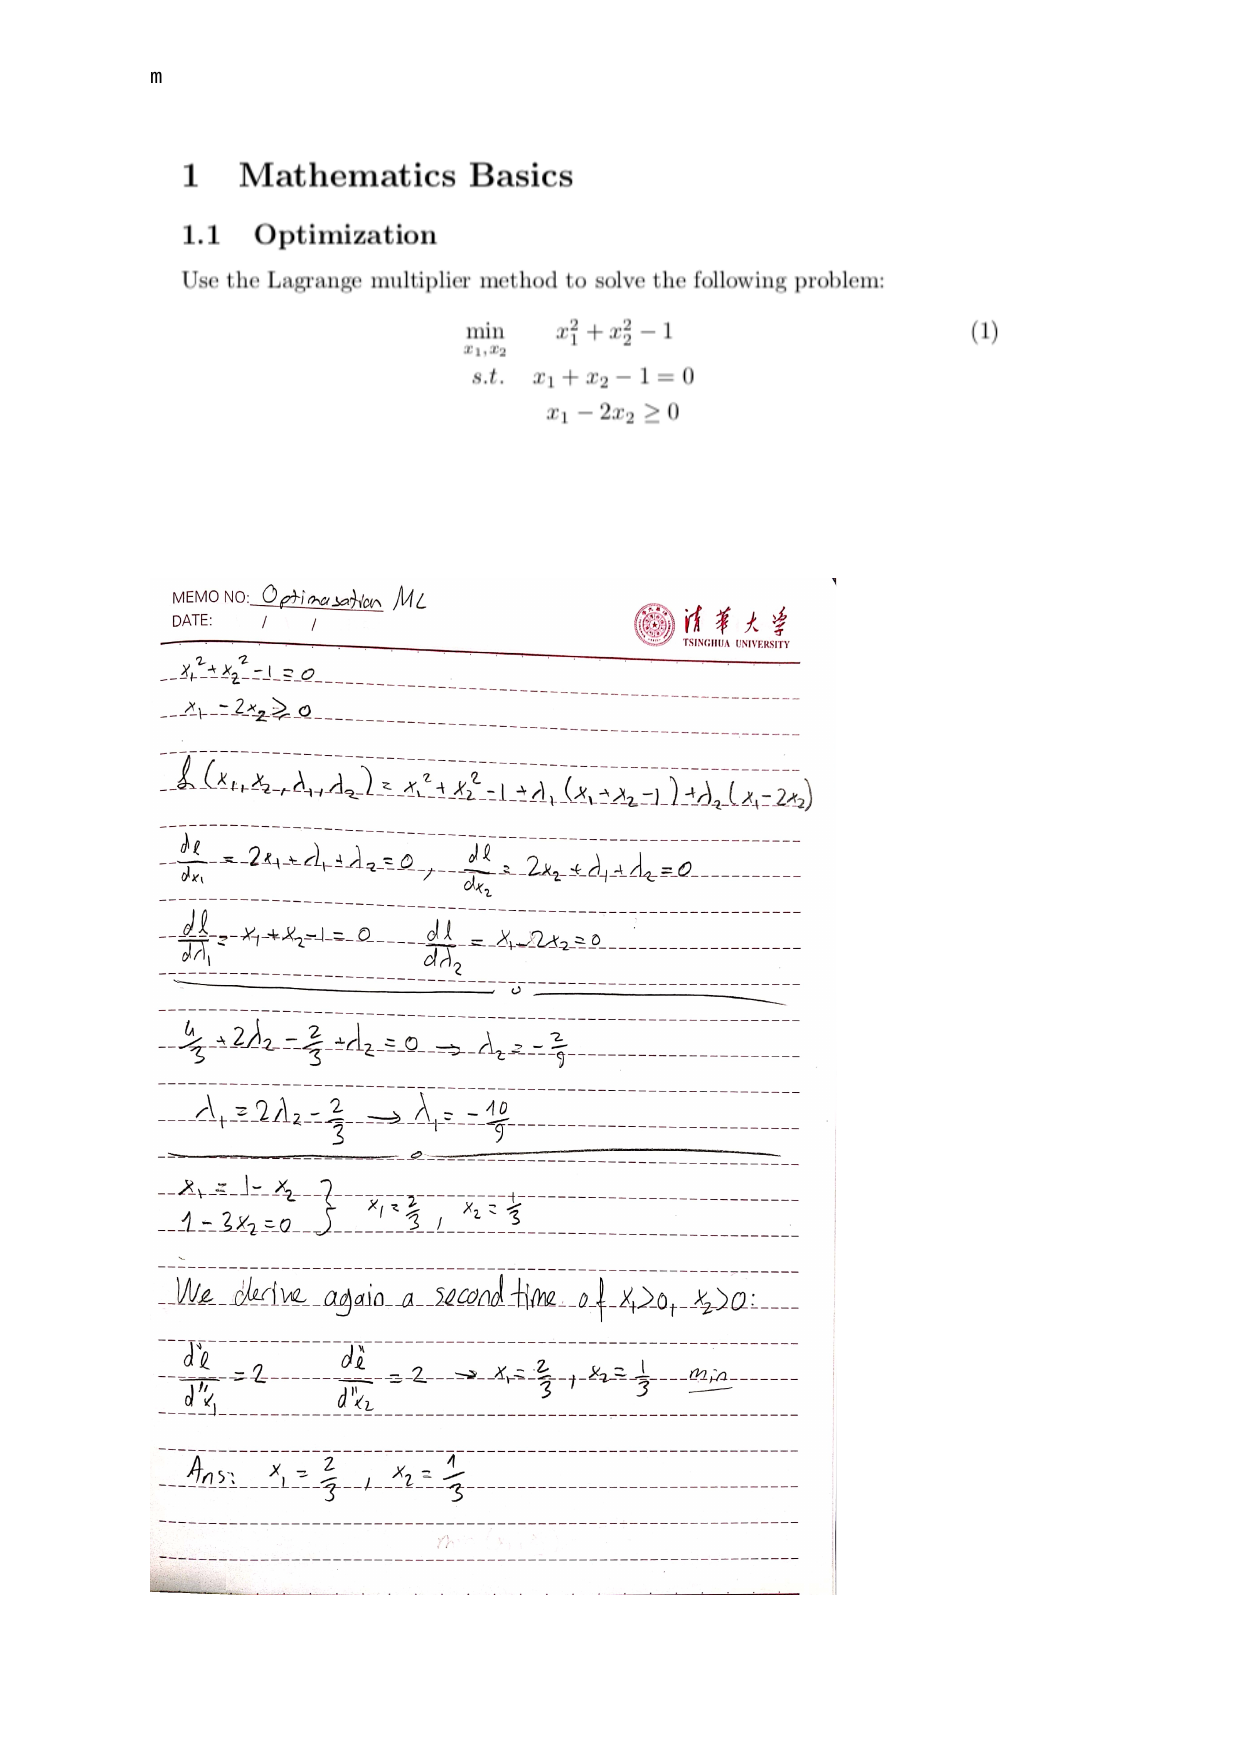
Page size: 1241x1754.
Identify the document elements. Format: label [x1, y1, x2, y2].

picture [150, 150, 1090, 457]
picture [150, 578, 837, 1595]
